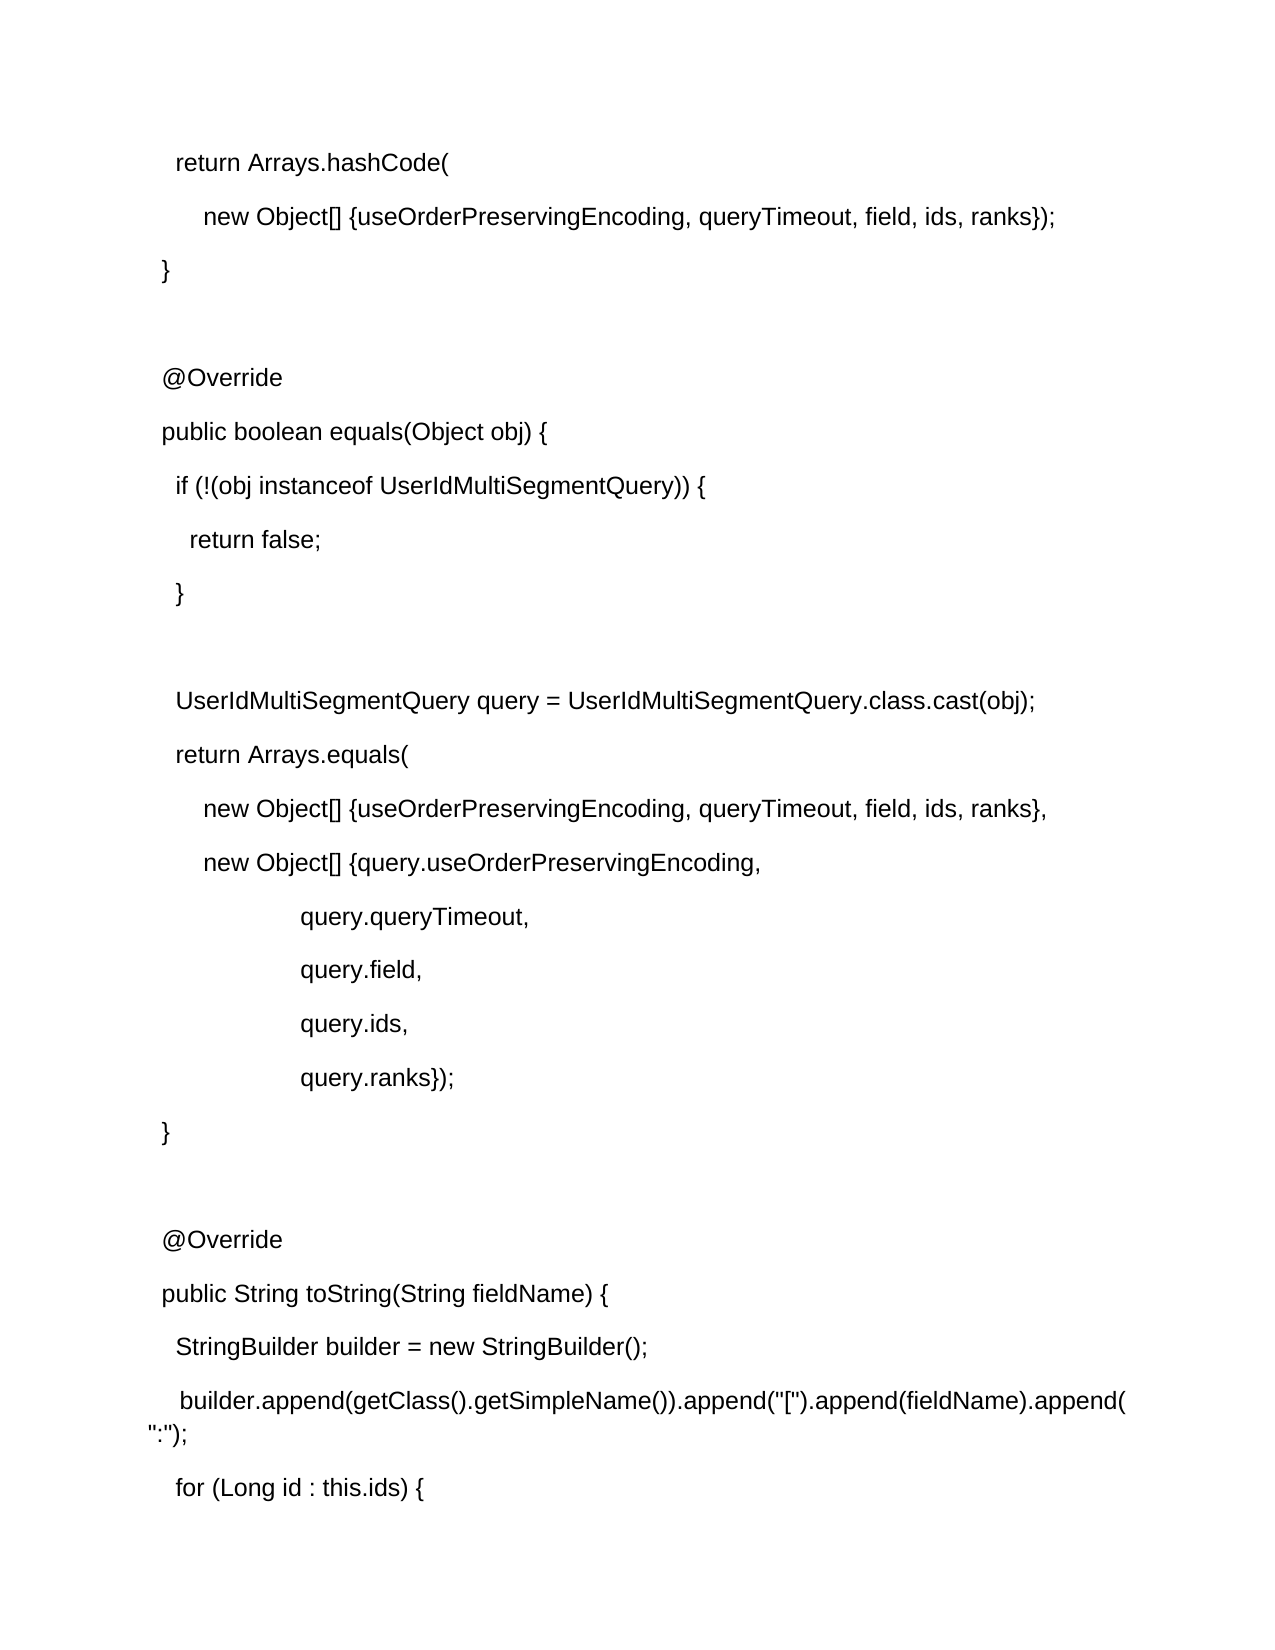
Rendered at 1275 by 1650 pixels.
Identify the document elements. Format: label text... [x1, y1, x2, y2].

text new Object[] {useOrderPreservingEncoding, queryTimeout, field, ids, ranks}); [148, 201, 1127, 230]
text return Arrays.hashCode( [148, 148, 1127, 176]
text query.ids, [148, 1009, 1127, 1038]
text new Object[] {useOrderPreservingEncoding, queryTimeout, field, ids, ranks}, [148, 794, 1127, 823]
text @Override [148, 1225, 1127, 1253]
text } [148, 578, 1127, 607]
text } [148, 1117, 1127, 1146]
text return Arrays.equals( [148, 740, 1127, 769]
text UserIdMultiSegmentQuery query = UserIdMultiSegmentQuery.class.cast(obj); [148, 686, 1127, 715]
text if (!(obj instanceof UserIdMultiSegmentQuery)) { [148, 471, 1127, 499]
text public String toString(String fieldName) { [148, 1278, 1127, 1307]
text builder.append(getClass().getSimpleName()).append("[").append(fieldName).append(":"); [148, 1386, 1127, 1448]
text for (Long id : this.ids) { [148, 1473, 1127, 1502]
text public boolean equals(Object obj) { [148, 417, 1127, 446]
text StringBuilder builder = new StringBuilder(); [148, 1332, 1127, 1361]
text query.field, [148, 955, 1127, 984]
text query.ranks}); [148, 1063, 1127, 1092]
text @Override [148, 363, 1127, 392]
text new Object[] {query.useOrderPreservingEncoding, [148, 848, 1127, 876]
text query.queryTimeout, [148, 902, 1127, 930]
text return false; [148, 524, 1127, 553]
text } [148, 255, 1127, 284]
